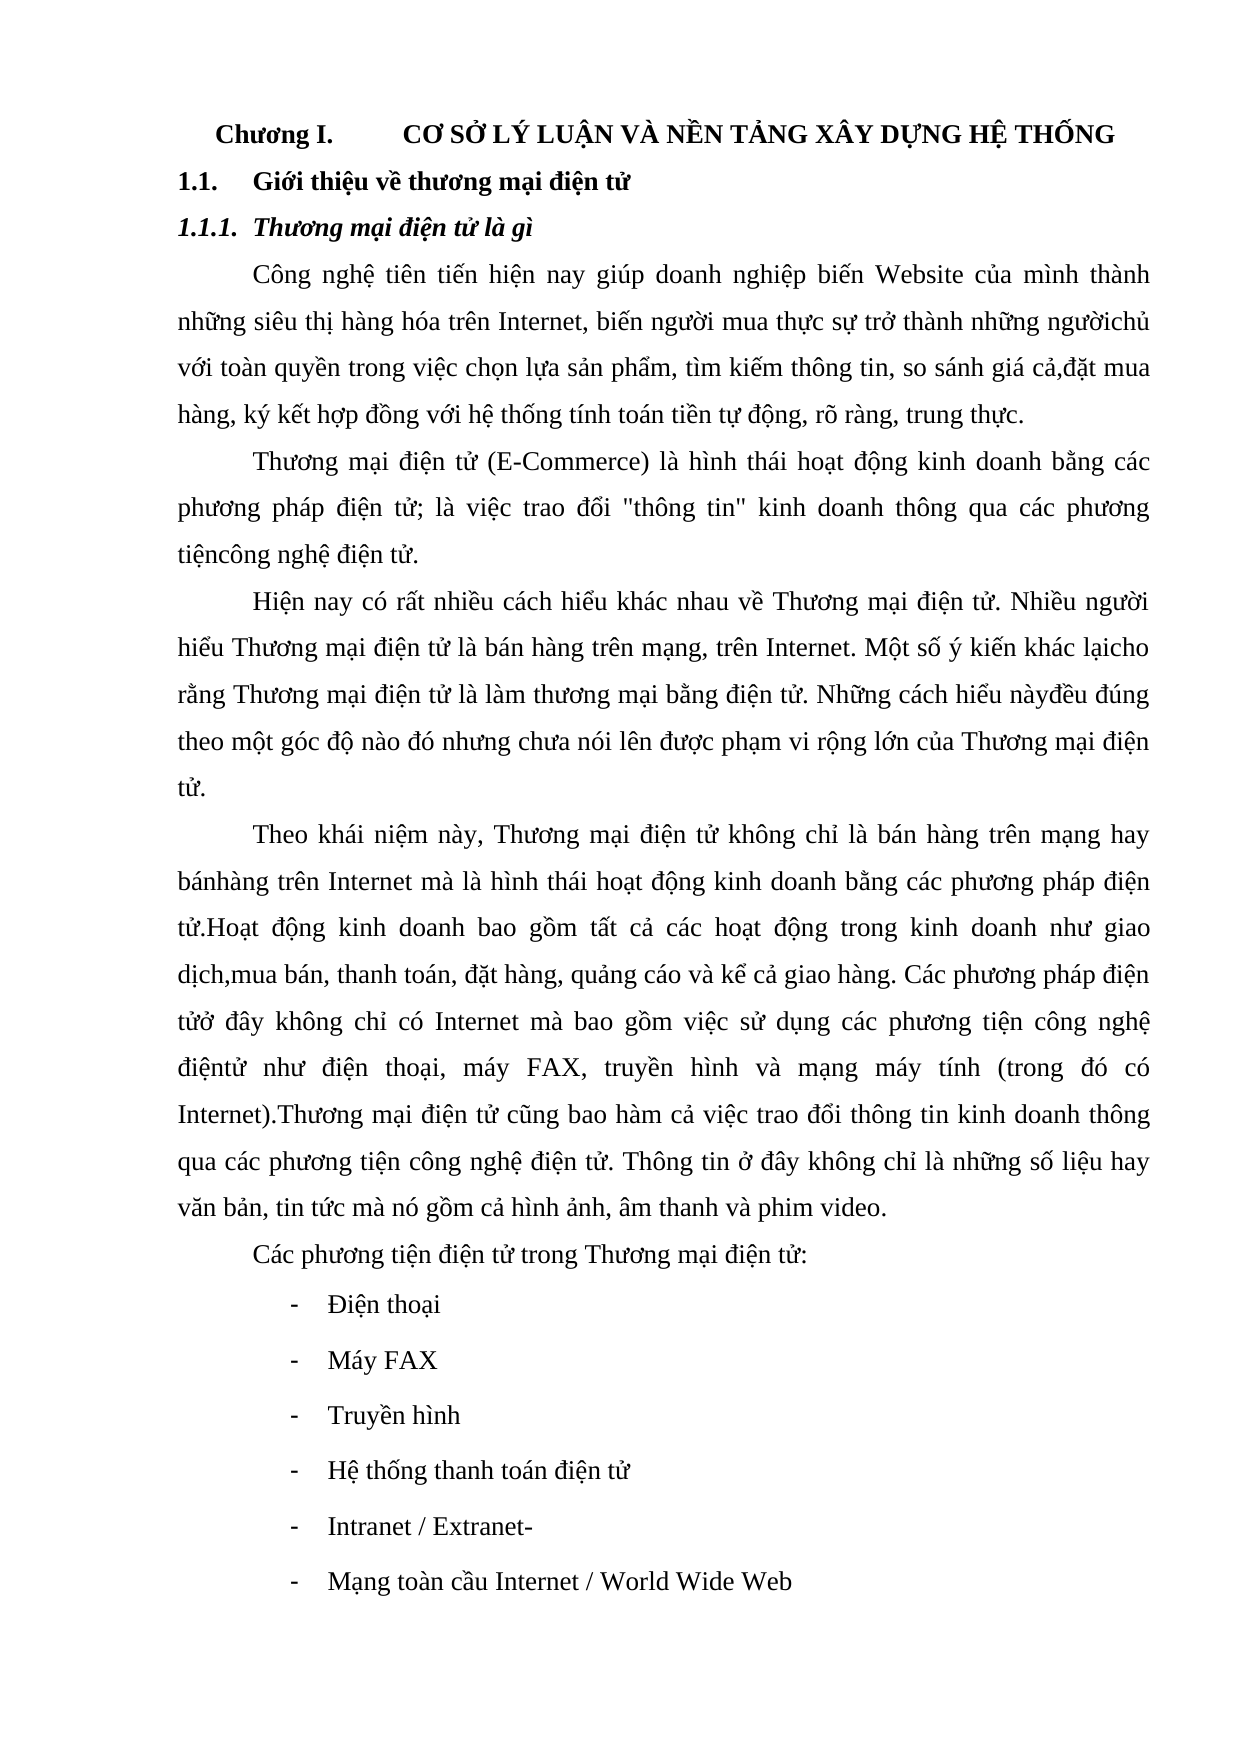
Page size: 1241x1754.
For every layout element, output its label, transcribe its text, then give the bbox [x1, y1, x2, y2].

list Intranet / Extranet- [290, 1506, 1152, 1543]
list Theo khái niệm này, Thương mại điện tử không chỉ là bán hàng trên mạng hay bánhàng trên Internet mà là hình thái hoạt động kinh doanh bằng các phương pháp điện tử.Hoạt động kinh doanh bao gồm tất cả các hoạt động trong kinh doanh như giao dịch,mua bán, thanh toán, đặt hàng, quảng cáo và kể cả giao hàng. Các phương pháp điện tửở đây không chỉ có Internet mà bao gồm việc sử dụng các phương tiện công nghệ điệntử như điện thoại, máy FAX, truyền hình và mạng máy tính (trong đó có Internet).Thương mại điện tử cũng bao hàm cả việc trao đổi thông tin kinh doanh thông qua các phương tiện công nghệ điện tử. Thông tin ở đây không chỉ là những số liệu hay văn bản, tin tức mà nó gồm cả hình ảnh, âm thanh và phim video. [177, 818, 1152, 1223]
list Hiện nay có rất nhiều cách hiểu khác nhau về Thương mại điện tử. Nhiều người hiểu Thương mại điện tử là bán hàng trên mạng, trên Internet. Một số ý kiến khác lạicho rằng Thương mại điện tử là làm thương mại bằng điện tử. Những cách hiểu nàyđều đúng theo một góc độ nào đó nhưng chưa nói lên được phạm vi rộng lớn của Thương mại điện tử. [177, 585, 1152, 803]
list Các phương tiện điện tử trong Thương mại điện tử: [177, 1238, 1152, 1269]
list Giới thiệu về thương mại điện tử [177, 165, 1152, 196]
list Máy FAX [290, 1340, 1152, 1377]
list Thương mại điện tử (E-Commerce) là hình thái hoạt động kinh doanh bằng các phương pháp điện tử; là việc trao đổi "thông tin" kinh doanh thông qua các phương tiệncông nghệ điện tử. [177, 445, 1152, 569]
list Thương mại điện tử là gì [177, 211, 1152, 243]
list Truyền hình [290, 1395, 1152, 1432]
list Công nghệ tiên tiến hiện nay giúp doanh nghiệp biến Website của mình thành những siêu thị hàng hóa trên Internet, biến người mua thực sự trở thành những ngườichủ với toàn quyền trong việc chọn lựa sản phẩm, tìm kiếm thông tin, so sánh giá cả,đặt mua hàng, ký kết hợp đồng với hệ thống tính toán tiền tự động, rõ ràng, trung thực. [177, 258, 1152, 429]
list Mạng toàn cầu Internet / World Wide Web [290, 1561, 1152, 1598]
list CƠ SỞ LÝ LUẬN VÀ NỀN TẢNG XÂY DỰNG HỆ THỐNG [215, 118, 1152, 149]
list Điện thoại [290, 1285, 1152, 1322]
list Hệ thống thanh toán điện tử [290, 1451, 1152, 1488]
